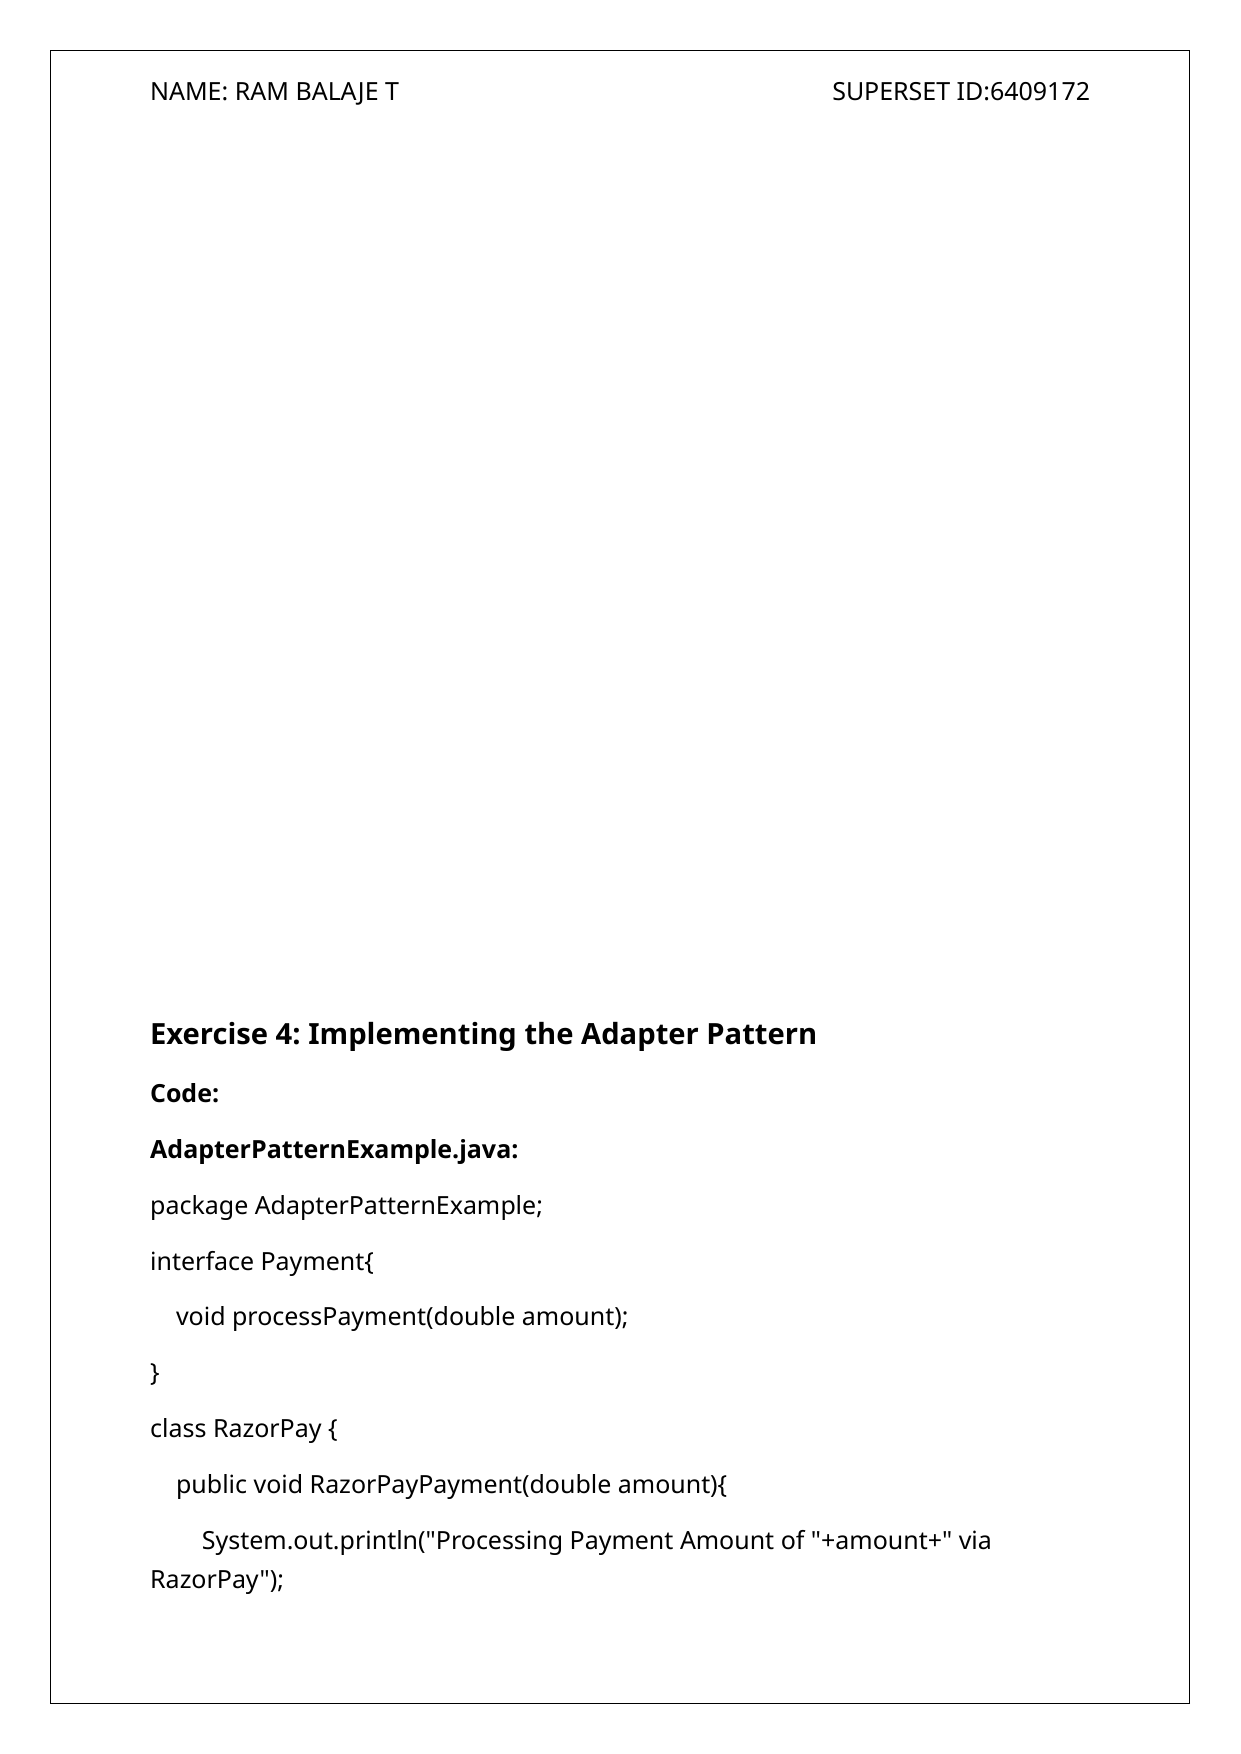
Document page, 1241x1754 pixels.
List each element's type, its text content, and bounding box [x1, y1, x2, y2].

text System.out.println("Processing Payment Amount of "+amount+" via RazorPay"); [150, 1522, 1090, 1596]
text package AdapterPatternExample; [150, 1187, 1090, 1221]
text interface Payment{ [150, 1243, 1090, 1277]
text public void RazorPayPayment(double amount){ [150, 1466, 1090, 1501]
text Exercise 4: Implementing the Adapter Pattern [150, 1013, 1090, 1053]
text void processPayment(double amount); [150, 1299, 1090, 1333]
text Code: [150, 1076, 1090, 1110]
text AdapterPatternExample.java: [150, 1131, 1090, 1166]
text class RazorPay { [150, 1411, 1090, 1445]
text } [150, 1355, 1090, 1389]
